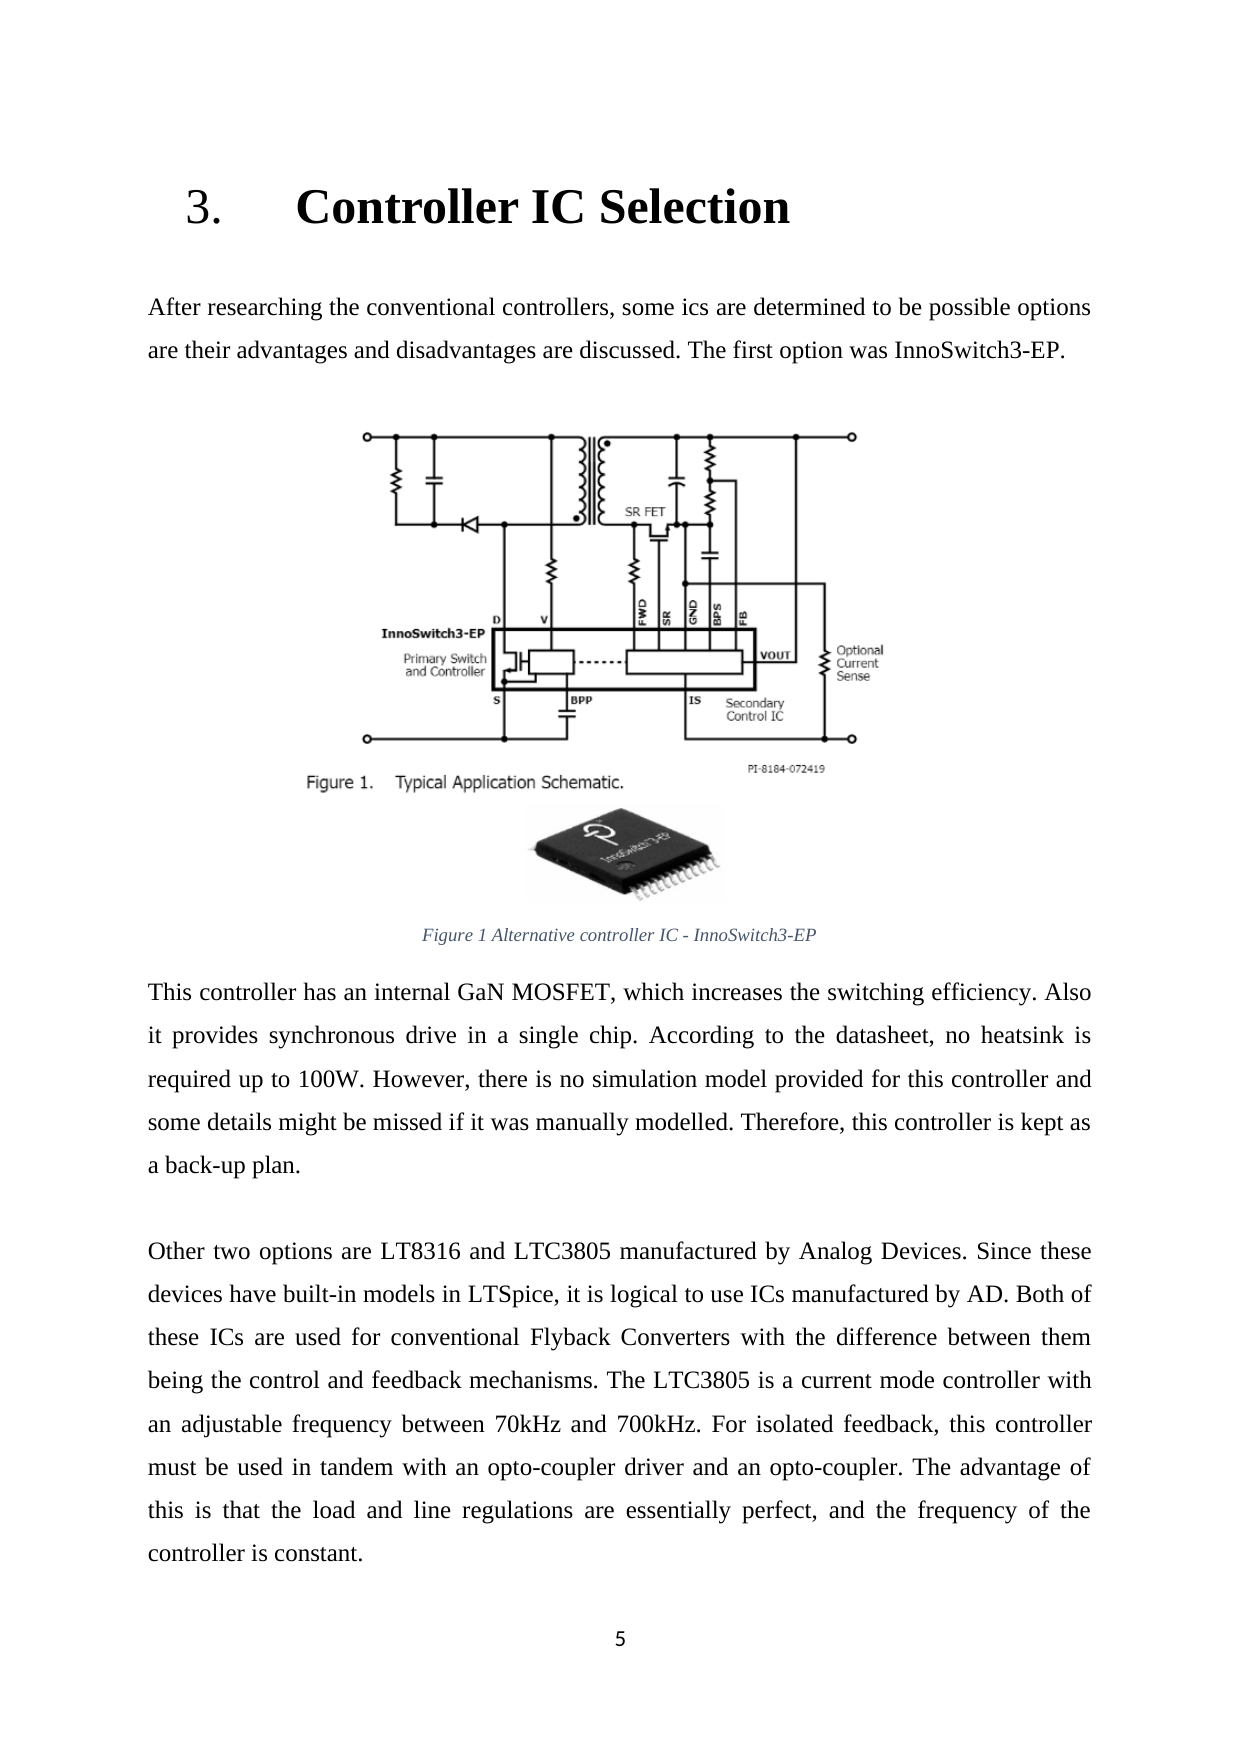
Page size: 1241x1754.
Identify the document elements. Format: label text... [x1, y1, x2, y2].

text This controller has an internal GaN MOSFET, which increases the switching efficiency. Also it provides synchronous drive in a single chip. According to the datasheet, no heatsink is required up to 100W. However, there is no simulation model provided for this controller and some details might be missed if it was manually modelled. Therefore, this controller is kept as a back-up plan. [148, 977, 1093, 1179]
text After researching the conventional controllers, some ics are determined to be possible options are their advantages and disadvantages are discussed. The first option was InnoSwitch3-EP. [148, 292, 1093, 364]
picture [282, 421, 958, 911]
text Figure 1 Alternative controller IC - InnoSwitch3-EP [148, 924, 1093, 946]
text Other two options are LT8316 and LTC3805 manufactured by Analog Devices. Since these devices have built-in models in LTSpice, it is logical to use ICs manufactured by AD. Both of these ICs are used for conventional Flyback Converters with the difference between them being the control and feedback mechanisms. The LTC3805 is a current mode controller with an adjustable frequency between 70kHz and 700kHz. For isolated feedback, this controller must be used in tandem with an opto-coupler driver and an opto-coupler. The advantage of this is that the load and line regulations are essentially perfect, and the frequency of the controller is constant. [148, 1236, 1093, 1567]
subtitle Controller IC Selection [185, 177, 1093, 234]
